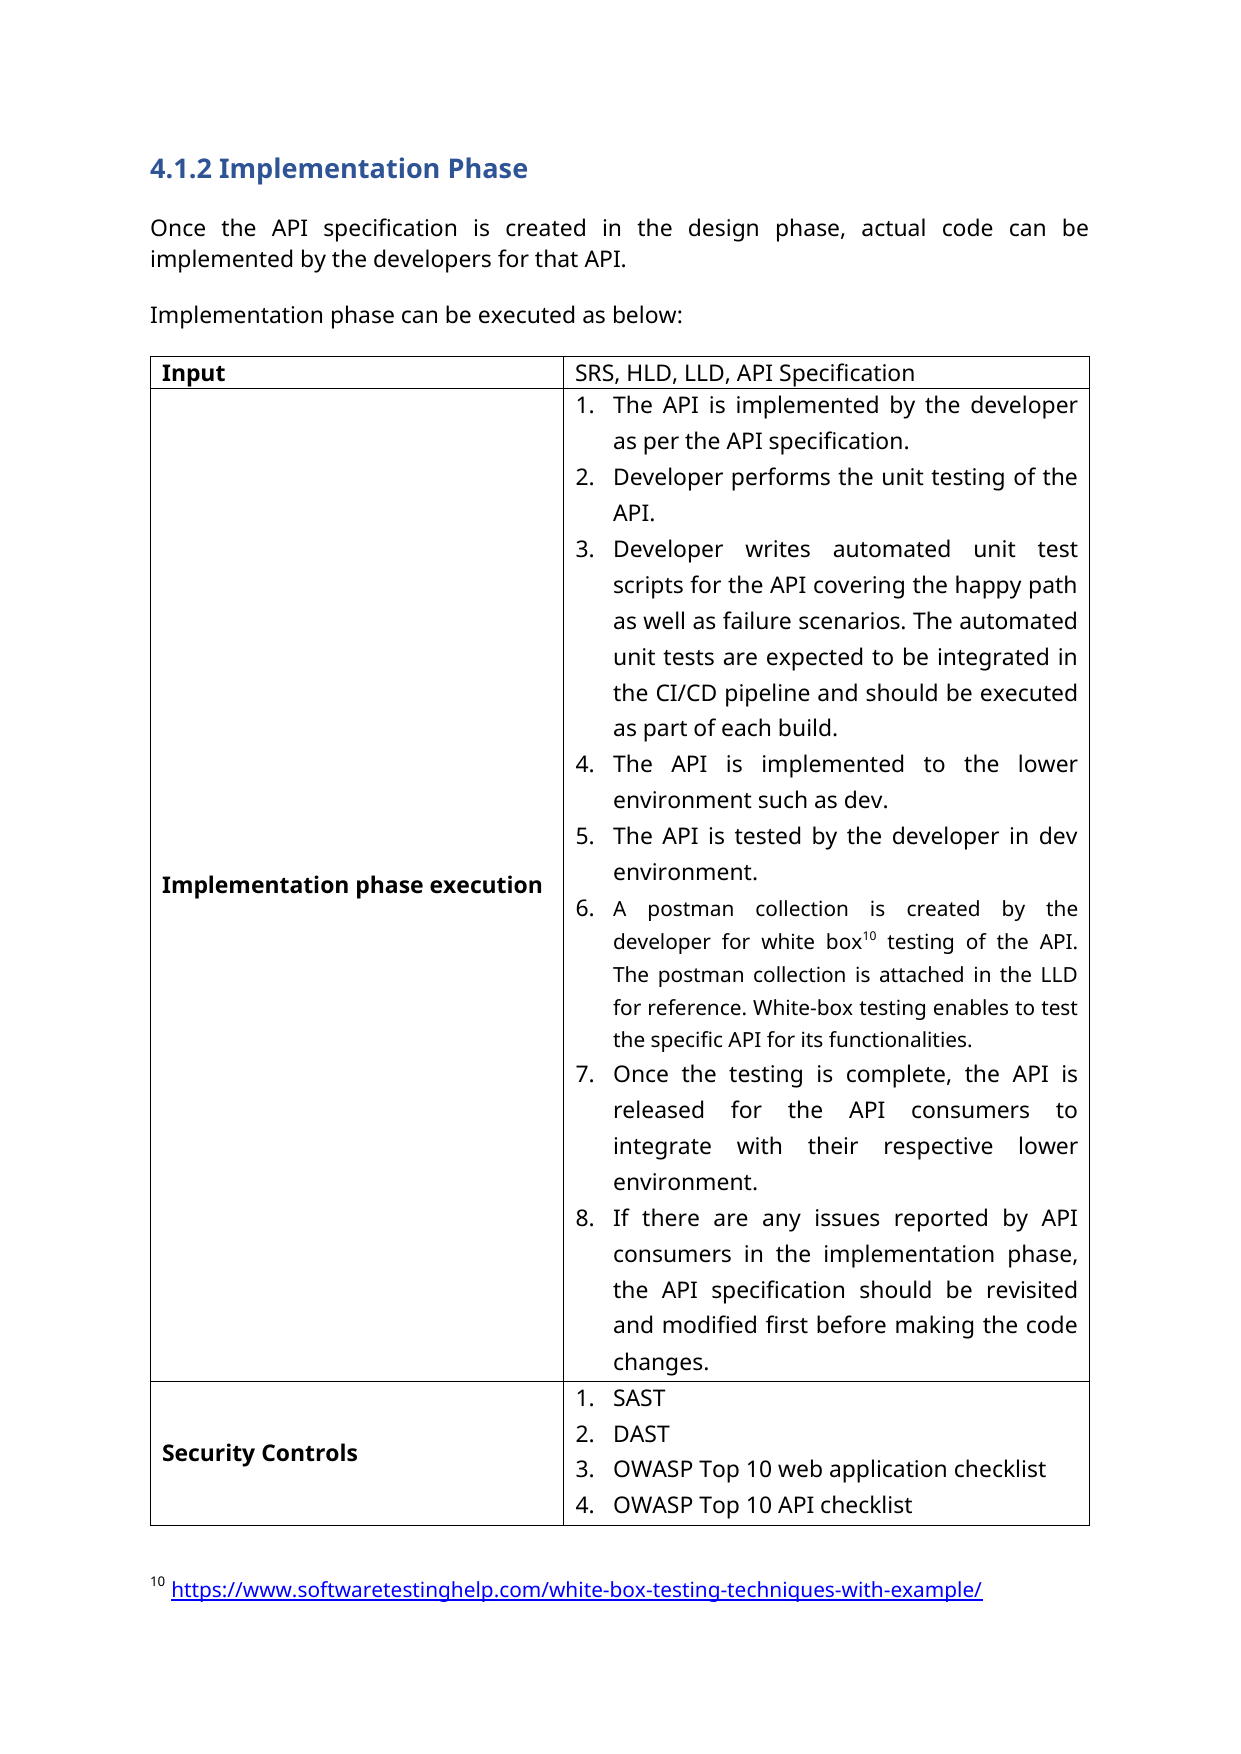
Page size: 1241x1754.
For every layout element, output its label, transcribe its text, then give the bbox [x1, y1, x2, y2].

table_cell Implementation phase execution [151, 389, 563, 1381]
table_header Input [151, 357, 563, 388]
text 4.1.2 Implementation Phase [150, 150, 1090, 187]
table_cell The API is implemented by the developer as per the API specification. Developer performs the unit testing of the API. Developer writes automated unit test scripts for the API covering the happy path as well as failure scenarios. The automated unit tests are expected to be integrated in the CI/CD pipeline and should be executed as part of each build. The API is implemented to the lower environment such as dev. The API is tested by the developer in dev environment. A postman collection is created by the developer for white box testing of the API. The postman collection is attached in the LLD for reference. White-box testing enables to test the specific API for its functionalities. Once the testing is complete, the API is released for the API consumers to integrate with their respective lower environment. If there are any issues reported by API consumers in the implementation phase, the API specification should be revisited and modified first before making the code changes. [564, 389, 1089, 1381]
text Implementation phase can be executed as below: [150, 299, 1090, 331]
table_cell Security Controls [151, 1382, 563, 1524]
table_cell SAST DAST OWASP Top 10 web application checklist OWASP Top 10 API checklist [564, 1382, 1089, 1524]
table_header SRS, HLD, LLD, API Specification [564, 357, 1089, 388]
text Once the API specification is created in the design phase, actual code can be implemented by the developers for that API. [150, 212, 1090, 274]
